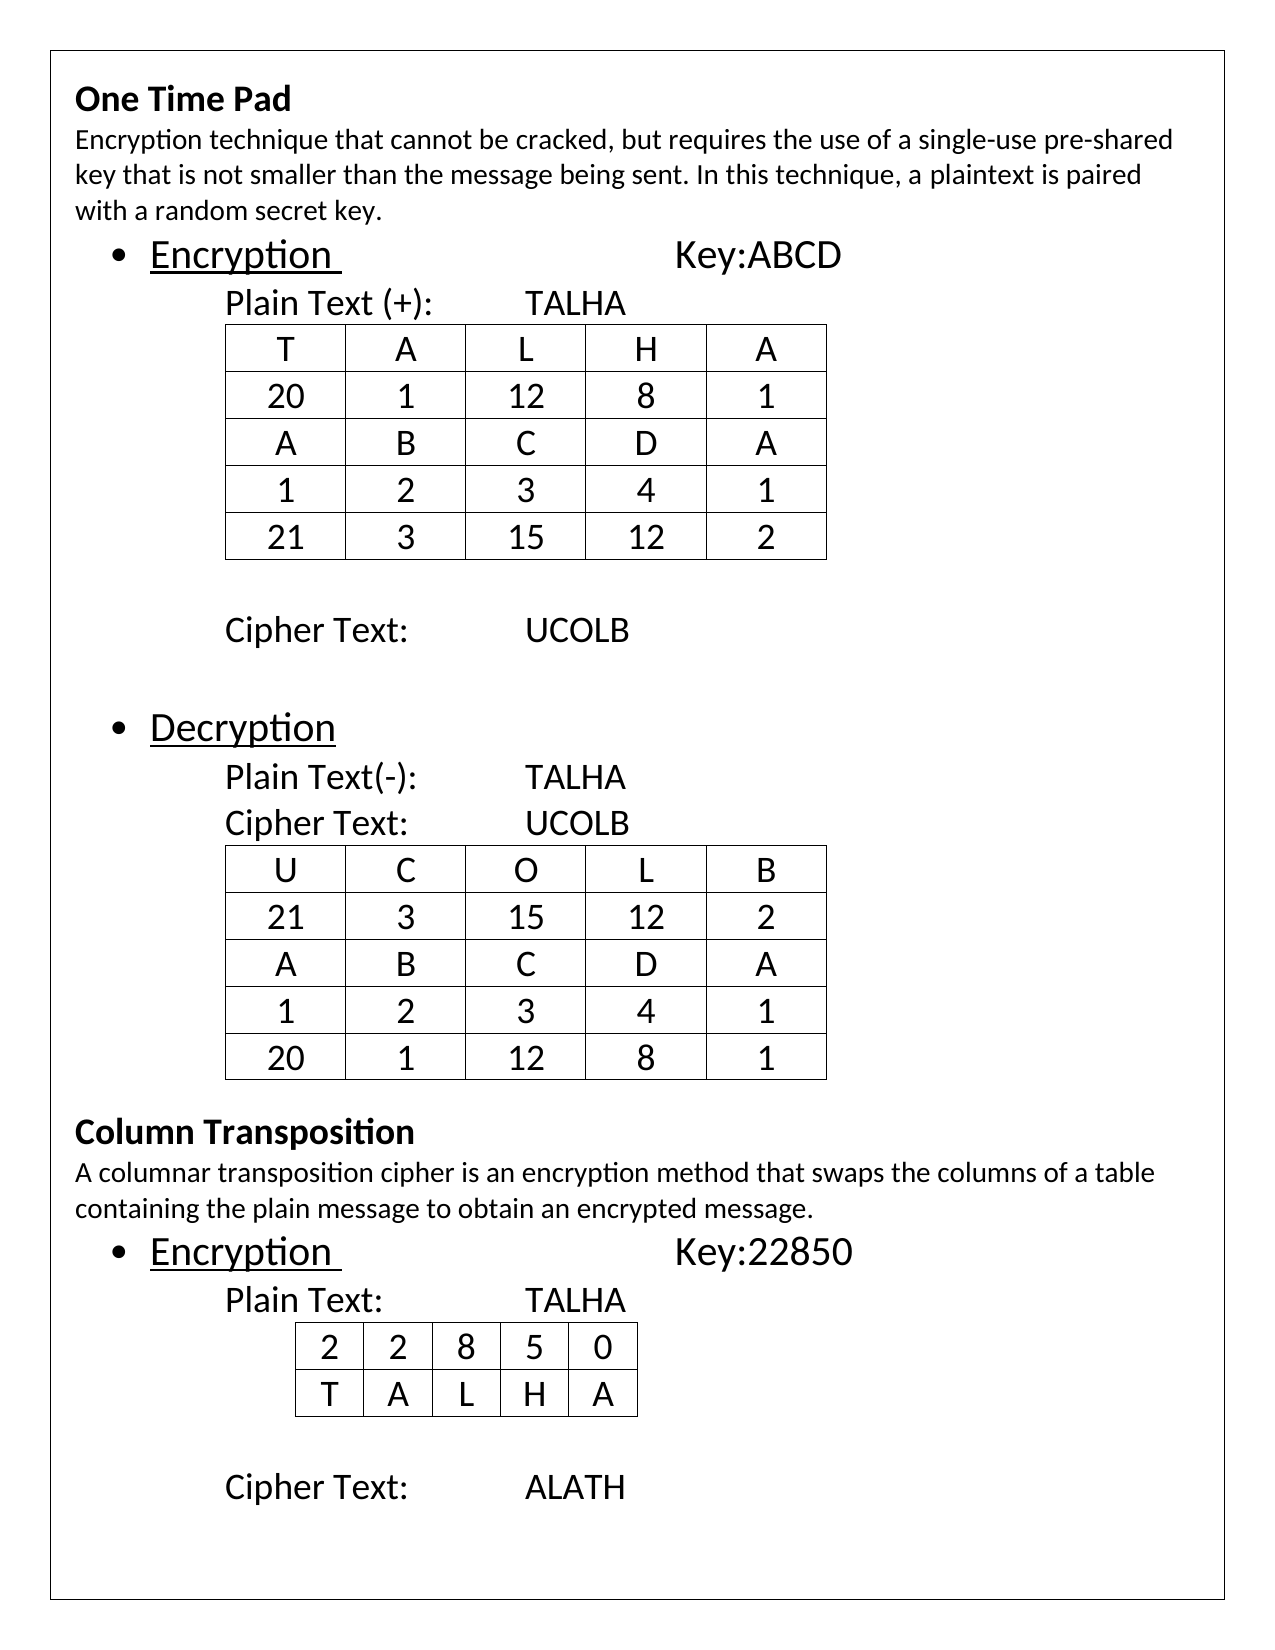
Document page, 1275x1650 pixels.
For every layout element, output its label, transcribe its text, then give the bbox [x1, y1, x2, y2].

text Cipher Text: ALATH [225, 1463, 1200, 1508]
table_cell A [364, 1370, 432, 1416]
table_header 0 [569, 1323, 637, 1369]
table_cell 1 [707, 987, 826, 1032]
table_cell A [226, 940, 345, 986]
table_cell A [226, 419, 345, 465]
table_cell 12 [586, 513, 706, 559]
table_header 2 [296, 1323, 363, 1369]
list Decryption [112, 697, 1200, 753]
table_header A [707, 325, 826, 371]
table_cell 12 [466, 372, 585, 418]
table_cell 1 [707, 466, 826, 512]
table_header C [346, 846, 465, 892]
table_header U [226, 846, 345, 892]
table_cell 2 [346, 987, 465, 1032]
table_cell C [466, 940, 585, 986]
table_header 8 [433, 1323, 500, 1369]
table_cell 3 [466, 987, 585, 1032]
text Encryption technique that cannot be cracked, but requires the use of a single-use pre-shared key that is not smaller than the message being sent. In this technique, a plaintext is paired with a random secret key. [375, 121, 1200, 228]
table_cell 1 [707, 372, 826, 418]
table_cell 1 [707, 1034, 826, 1079]
table_header H [586, 325, 706, 371]
table_header O [466, 846, 585, 892]
table_cell D [586, 419, 706, 465]
table_cell 3 [346, 893, 465, 939]
text Plain Text(-): TALHA [225, 753, 1200, 799]
text Plain Text (+): TALHA [225, 278, 1200, 324]
table_header 5 [501, 1323, 568, 1369]
table_cell 4 [586, 987, 706, 1032]
table_cell 15 [466, 513, 585, 559]
table_cell 21 [226, 513, 345, 559]
text A columnar transposition cipher is an encryption method that swaps the columns of a table containing the plain message to obtain an encrypted message. [75, 1154, 1200, 1225]
table_cell 2 [707, 513, 826, 559]
table_cell 12 [466, 1034, 585, 1079]
table_header T [226, 325, 345, 371]
table_cell 3 [466, 466, 585, 512]
table_cell H [501, 1370, 568, 1416]
table_header L [586, 846, 706, 892]
table_cell 3 [346, 513, 465, 559]
table_cell 1 [226, 466, 345, 512]
text Plain Text: TALHA [225, 1276, 1200, 1322]
table_cell A [707, 940, 826, 986]
text One Time Pad [75, 75, 1200, 121]
table_header A [346, 325, 465, 371]
table_cell 8 [586, 1034, 706, 1079]
text Cipher Text: UCOLB [225, 606, 1200, 651]
table_cell 4 [586, 466, 706, 512]
table_cell T [296, 1370, 363, 1416]
table_cell 2 [346, 466, 465, 512]
table_cell B [346, 940, 465, 986]
table_cell 20 [226, 1034, 345, 1079]
table_cell 1 [346, 1034, 465, 1079]
text Cipher Text: UCOLB [225, 799, 1200, 845]
table_cell 15 [466, 893, 585, 939]
table_cell 1 [346, 372, 465, 418]
table_cell A [569, 1370, 637, 1416]
table_cell L [433, 1370, 500, 1416]
list Encryption Key:ABCD [112, 228, 1200, 278]
table_header 2 [364, 1323, 432, 1369]
table_cell 21 [226, 893, 345, 939]
table_cell 12 [586, 893, 706, 939]
table_cell 1 [226, 987, 345, 1032]
table_cell 20 [226, 372, 345, 418]
table_cell 8 [586, 372, 706, 418]
text Column Transposition [75, 1108, 1200, 1154]
table_cell C [466, 419, 585, 465]
table_cell D [586, 940, 706, 986]
table_cell B [346, 419, 465, 465]
table_cell 2 [707, 893, 826, 939]
table_header B [707, 846, 826, 892]
table_header L [466, 325, 585, 371]
table_cell A [707, 419, 826, 465]
list Encryption Key:22850 [112, 1225, 1200, 1276]
